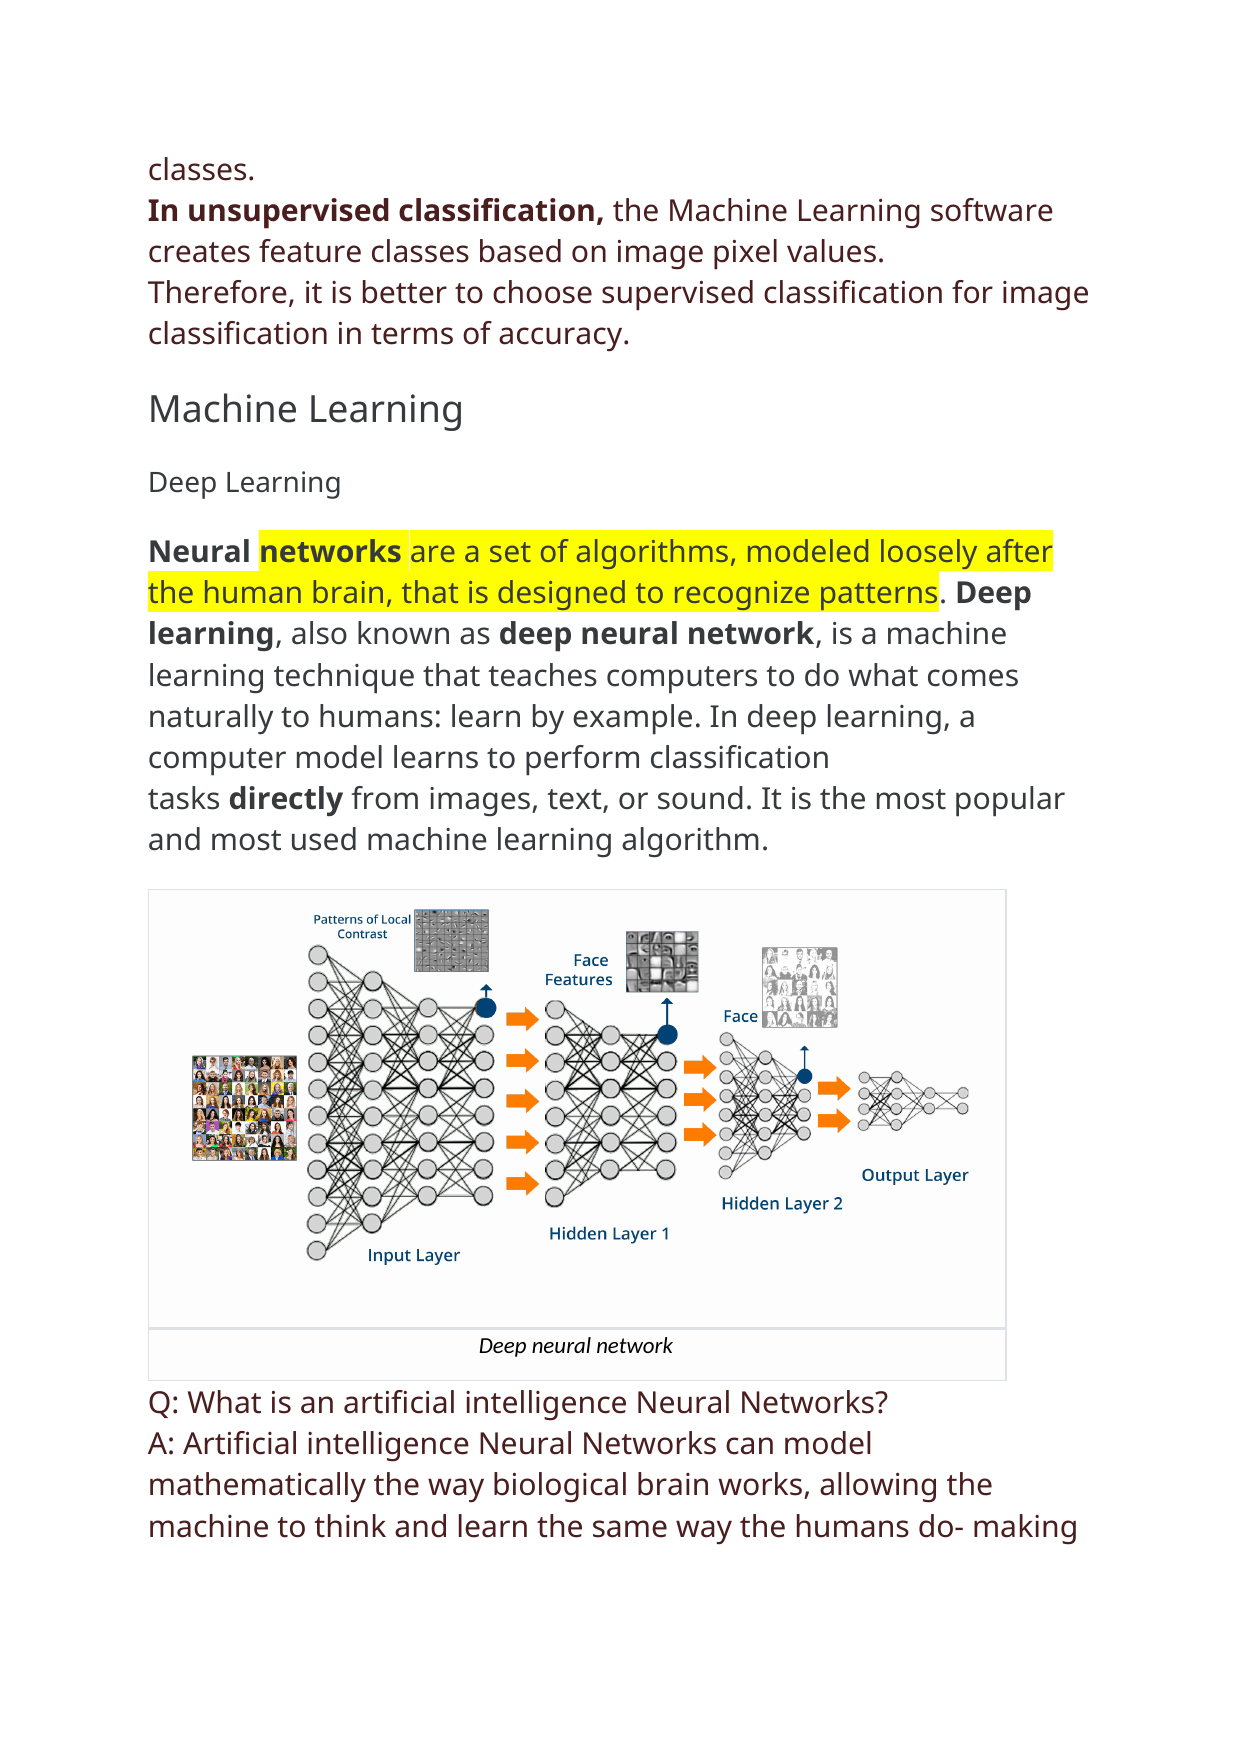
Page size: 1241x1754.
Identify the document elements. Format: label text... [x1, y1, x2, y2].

picture [172, 891, 982, 1307]
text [148, 1381, 1093, 1546]
table_header [149, 890, 1005, 1327]
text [148, 148, 1093, 353]
text Neural networks are a set of algorithms, modeled loosely after the human brain, that is designed to recognize patterns. Deep learning, also known as deep neural network, is a machine learning technique that teaches computers to do what comes naturally to humans: learn by example. In deep learning, a computer model learns to perform classification tasks directly from images, text, or sound. It is the most popular and most used machine learning algorithm. [148, 530, 1093, 859]
table_cell Deep neural network [149, 1330, 1005, 1380]
subtitle Machine Learning [148, 382, 1093, 433]
subtitle Deep Learning [148, 463, 1093, 501]
